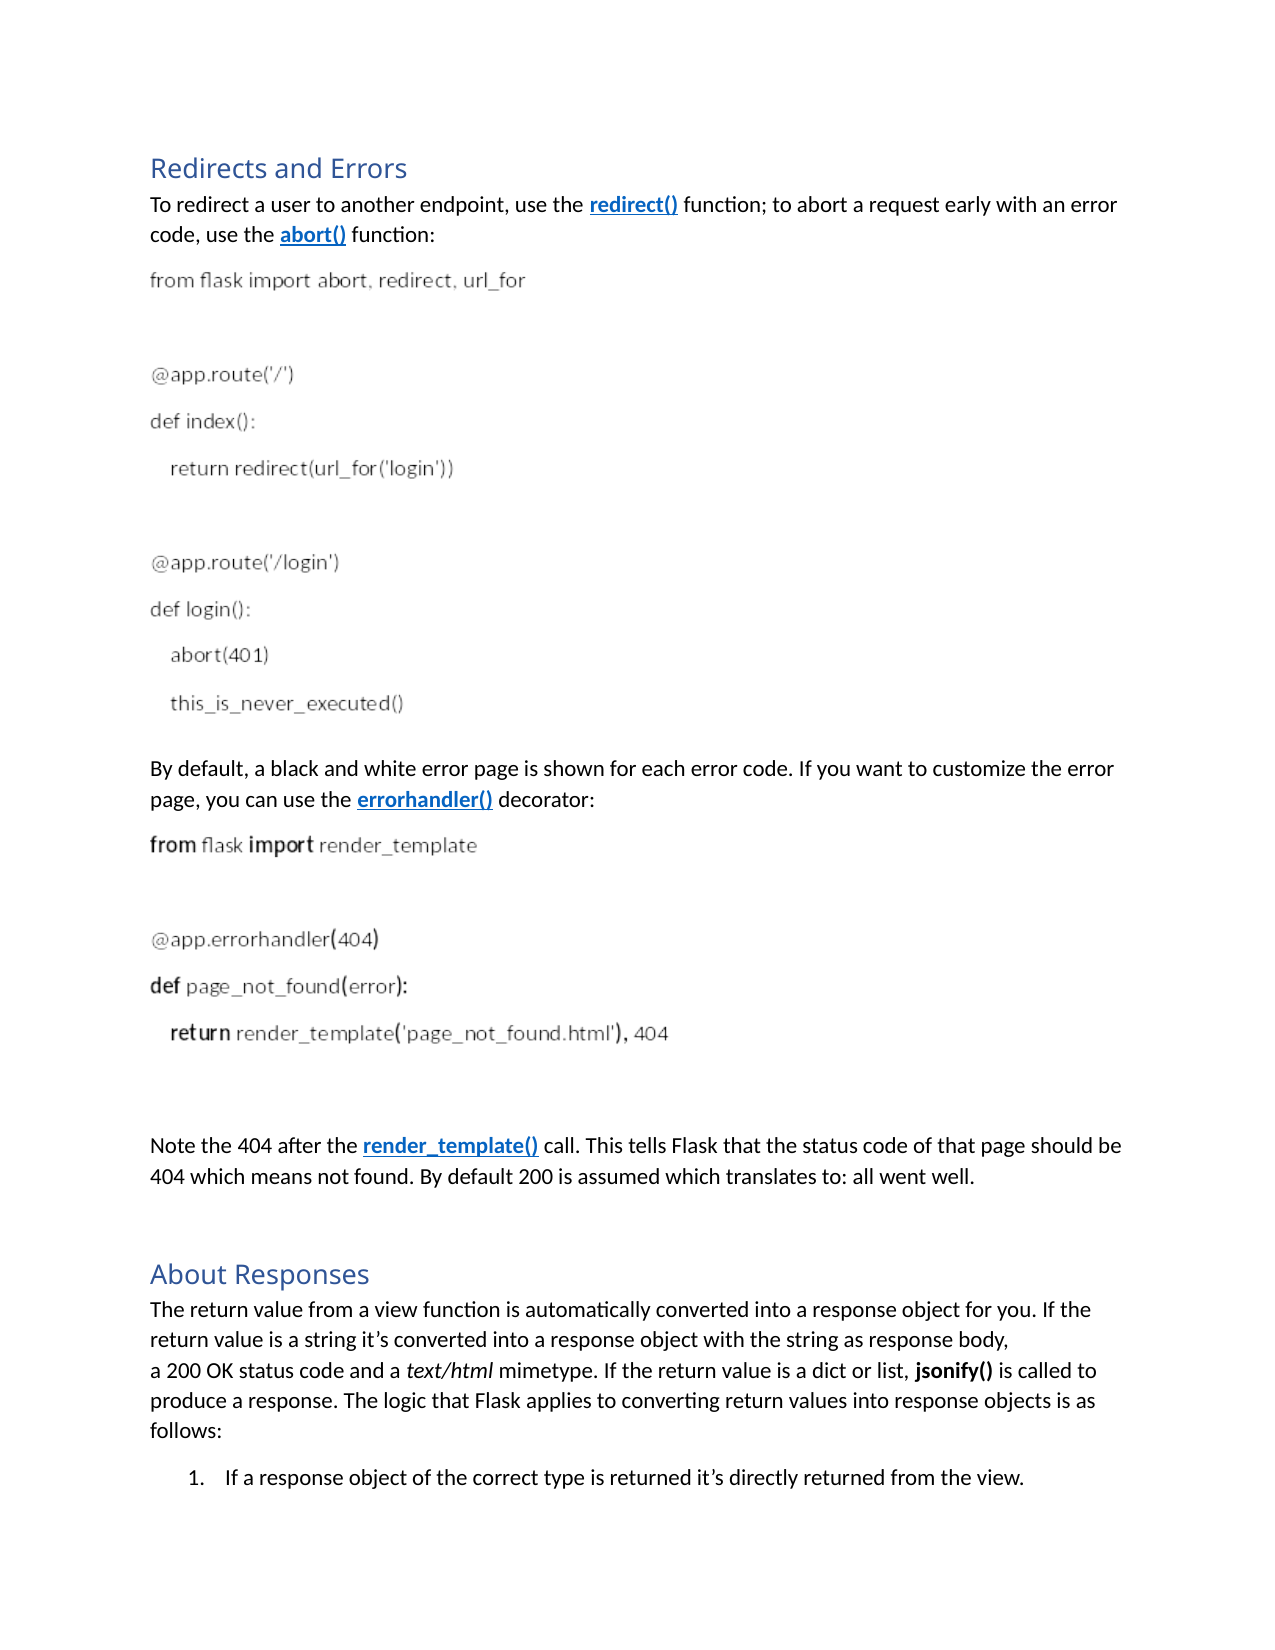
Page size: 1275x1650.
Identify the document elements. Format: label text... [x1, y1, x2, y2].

text By default, a black and white error page is shown for each error code. If you want to customize the error page, you can use the errorhandler() decorator: [150, 754, 1125, 813]
text Note the 404 after the render_template() call. This tells Flask that the status code of that page should be 404 which means not found. By default 200 is assumed which translates to: all went well. [150, 1132, 1125, 1190]
text The return value from a view function is automatically converted into a response object for you. If the return value is a string it’s converted into a response object with the string as response body, a 200 OK status code and a text/html mimetype. If the return value is a dict or list, jsonify() is called to produce a response. The logic that Flask applies to converting return values into response objects is as follows: [150, 1295, 1125, 1444]
subtitle Redirects and Errors [150, 150, 1125, 187]
text To redirect a user to another endpoint, use the redirect() function; to abort a request early with an error code, use the abort() function: [150, 190, 1125, 248]
list If a response object of the correct type is returned it’s directly returned from the view. [187, 1463, 1125, 1491]
subtitle About Responses [150, 1256, 1125, 1292]
